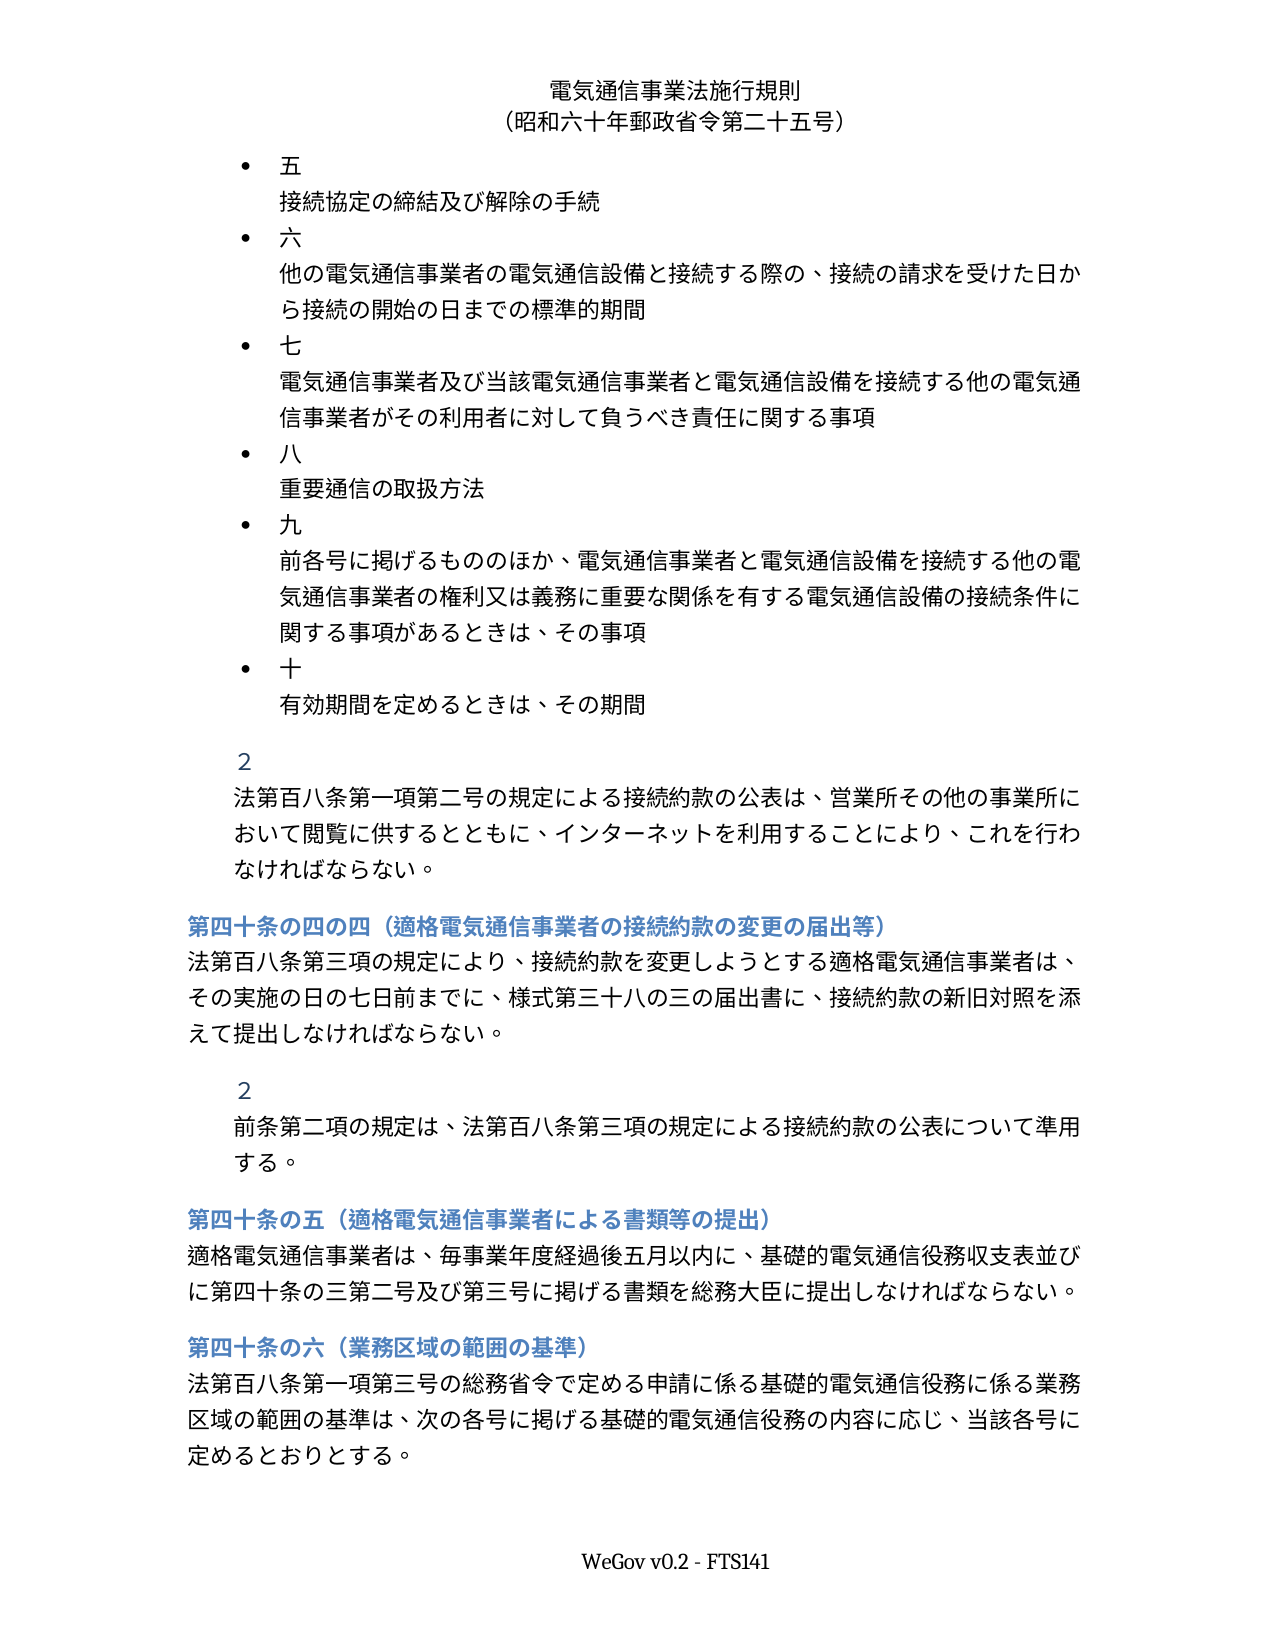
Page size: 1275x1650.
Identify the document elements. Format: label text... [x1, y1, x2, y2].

list 六 他の電気通信事業者の電気通信設備と接続する際の、接続の請求を受けた日から接続の開始の日までの標準的期間 [242, 222, 1087, 325]
subtitle ２ [233, 1075, 1087, 1106]
list 七 電気通信事業者及び当該電気通信事業者と電気通信設備を接続する他の電気通信事業者がその利用者に対して負うべき責任に関する事項 [242, 330, 1087, 433]
subtitle ２ [233, 746, 1087, 777]
text 法第百八条第三項の規定により、接続約款を変更しようとする適格電気通信事業者は、その実施の日の七日前までに、様式第三十八の三の届出書に、接続約款の新旧対照を添えて提出しなければならない。 [187, 946, 1087, 1049]
text 法第百八条第一項第三号の総務省令で定める申請に係る基礎的電気通信役務に係る業務区域の範囲の基準は、次の各号に掲げる基礎的電気通信役務の内容に応じ、当該各号に定めるとおりとする。 [187, 1368, 1087, 1471]
subtitle 第四十条の四の四（適格電気通信事業者の接続約款の変更の届出等） [187, 910, 1087, 942]
list 五 接続協定の締結及び解除の手続 [242, 150, 1087, 217]
text 前条第二項の規定は、法第百八条第三項の規定による接続約款の公表について準用する。 [233, 1111, 1087, 1178]
list 十 有効期間を定めるときは、その期間 [242, 653, 1087, 720]
text 法第百八条第一項第二号の規定による接続約款の公表は、営業所その他の事業所において閲覧に供するとともに、インターネットを利用することにより、これを行わなければならない。 [233, 782, 1087, 885]
subtitle 第四十条の五（適格電気通信事業者による書類等の提出） [187, 1204, 1087, 1235]
subtitle 第四十条の六（業務区域の範囲の基準） [187, 1332, 1087, 1363]
list 八 重要通信の取扱方法 [242, 437, 1087, 505]
text 適格電気通信事業者は、毎事業年度経過後五月以内に、基礎的電気通信役務収支表並びに第四十条の三第二号及び第三号に掲げる書類を総務大臣に提出しなければならない。 [187, 1239, 1087, 1307]
list 九 前各号に掲げるもののほか、電気通信事業者と電気通信設備を接続する他の電気通信事業者の権利又は義務に重要な関係を有する電気通信設備の接続条件に関する事項があるときは、その事項 [242, 509, 1087, 648]
